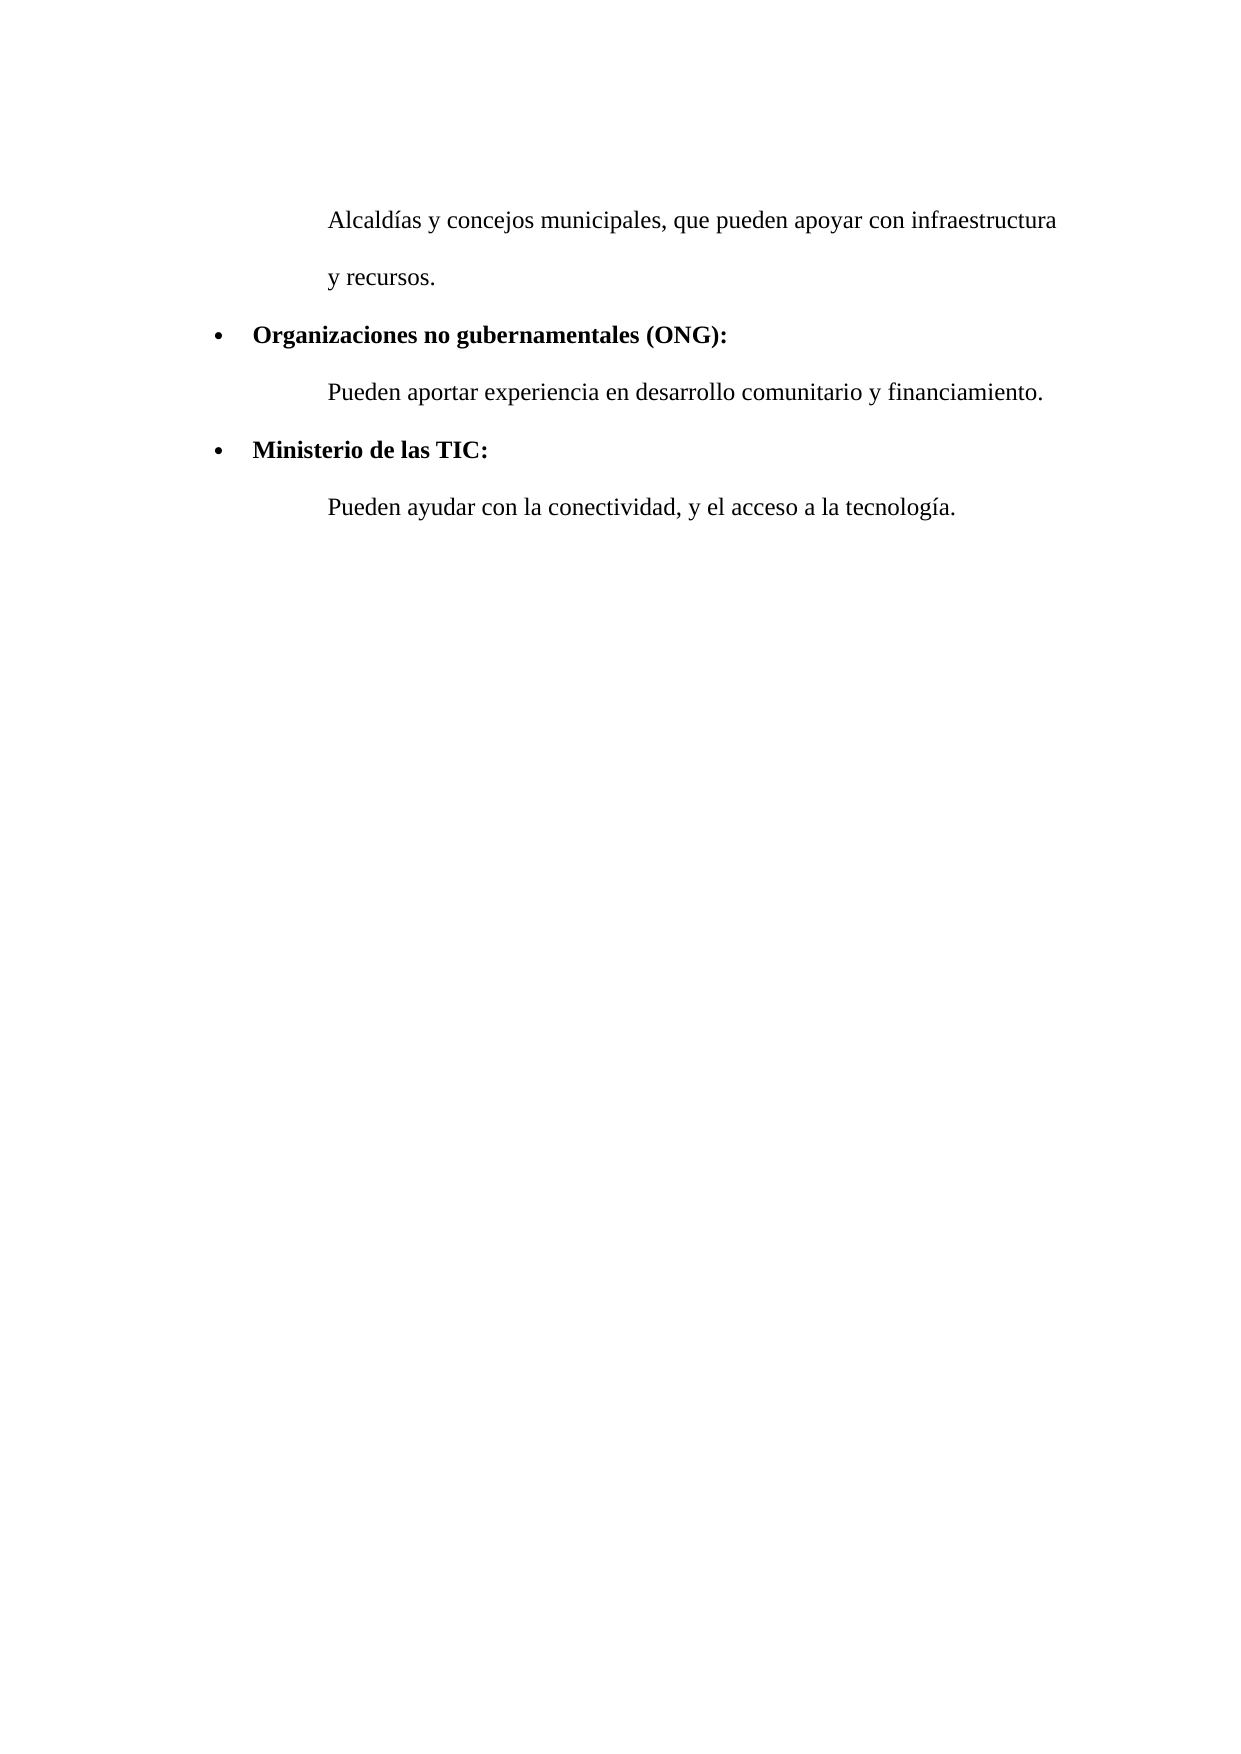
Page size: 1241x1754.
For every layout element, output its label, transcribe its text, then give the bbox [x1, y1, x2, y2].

list Ministerio de las TIC: [215, 435, 1063, 463]
text Alcaldías y concejos municipales, que pueden apoyar con infraestructura y recursos. [327, 205, 1063, 291]
text Pueden ayudar con la conectividad, y el acceso a la tecnología. [327, 492, 1063, 521]
text Pueden aportar experiencia en desarrollo comunitario y financiamiento. [327, 377, 1063, 406]
list Organizaciones no gubernamentales (ONG): [215, 320, 1063, 348]
